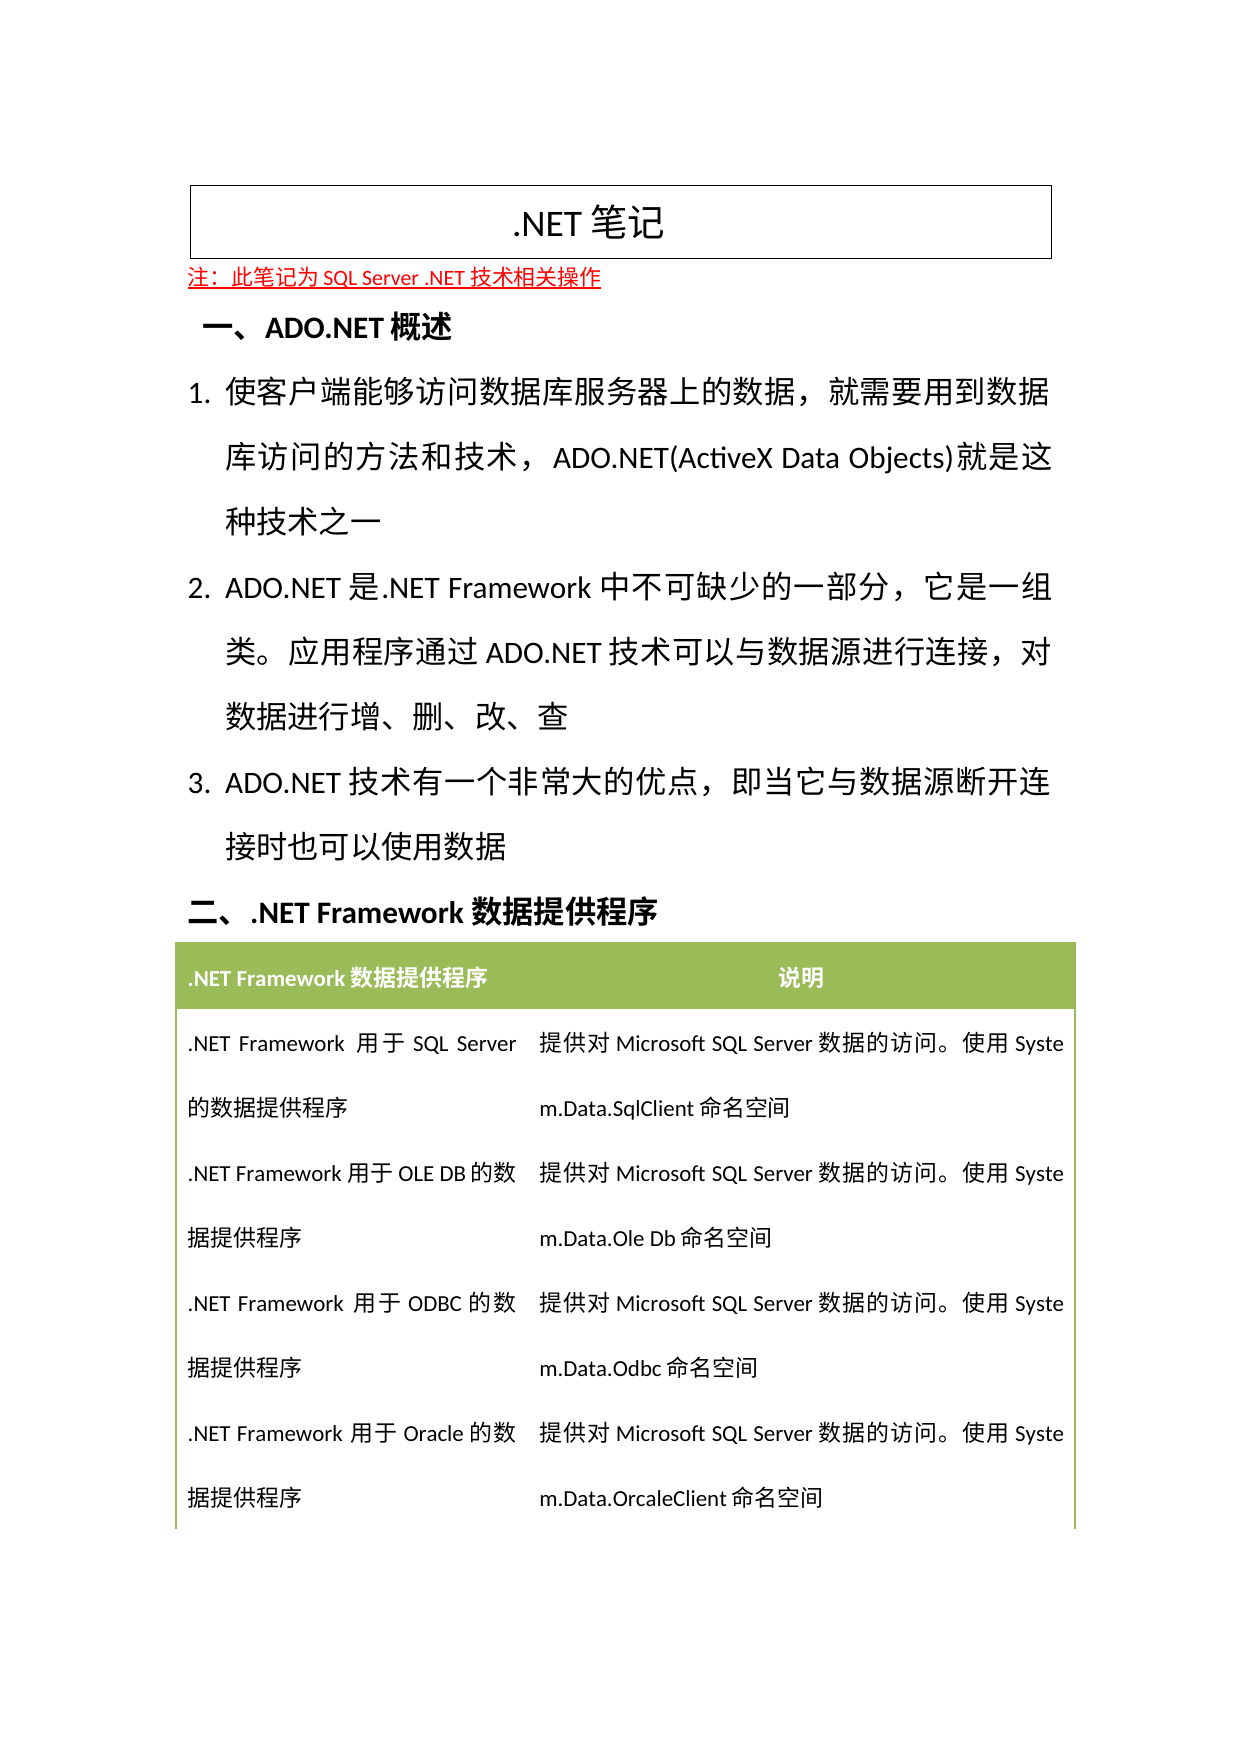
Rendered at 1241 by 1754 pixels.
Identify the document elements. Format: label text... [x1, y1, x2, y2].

text 注：此笔记为SQL Server .NET 技术相关操作 [187, 259, 1053, 292]
text 二、.NET Framework 数据提供程序 [187, 877, 1053, 942]
list ADO.NET技术有一个非常大的优点，即当它与数据源断开连接时也可以使用数据 [187, 747, 1053, 877]
list 使客户端能够访问数据库服务器上的数据，就需要用到数据库访问的方法和技术，ADO.NET(ActiveX Data Objects)就是这种技术之一 [187, 357, 1053, 552]
table_cell 提供对Microsoft SQL Server数据的访问。使用System.Data.Ole Db命名空间 [528, 1139, 1074, 1269]
table_cell .NET Framework 用于ODBC的数据提供程序 [177, 1269, 528, 1399]
table_cell .NET Framework 用于OLE DB的数据提供程序 [177, 1139, 528, 1269]
table_cell .NET Framework 用于Oracle的数据提供程序 [177, 1399, 528, 1529]
table_cell 提供对Microsoft SQL Server数据的访问。使用System.Data.SqlClient命名空间 [528, 1009, 1074, 1139]
table_cell 提供对Microsoft SQL Server数据的访问。使用System.Data.OrcaleClient命名空间 [528, 1399, 1074, 1529]
list ADO.NET是.NET Framework中不可缺少的一部分，它是一组类。应用程序通过ADO.NET技术可以与数据源进行连接，对数据进行增、删、改、查 [187, 552, 1053, 747]
table_header 说明 [528, 944, 1074, 1009]
text 一、ADO.NET概述 [202, 292, 1053, 357]
table_cell 提供对Microsoft SQL Server数据的访问。使用System.Data.Odbc命名空间 [528, 1269, 1074, 1399]
table_header .NET Framework 数据提供程序 [177, 944, 528, 1009]
table_cell .NET Framework 用于SQL Server的数据提供程序 [177, 1009, 528, 1139]
